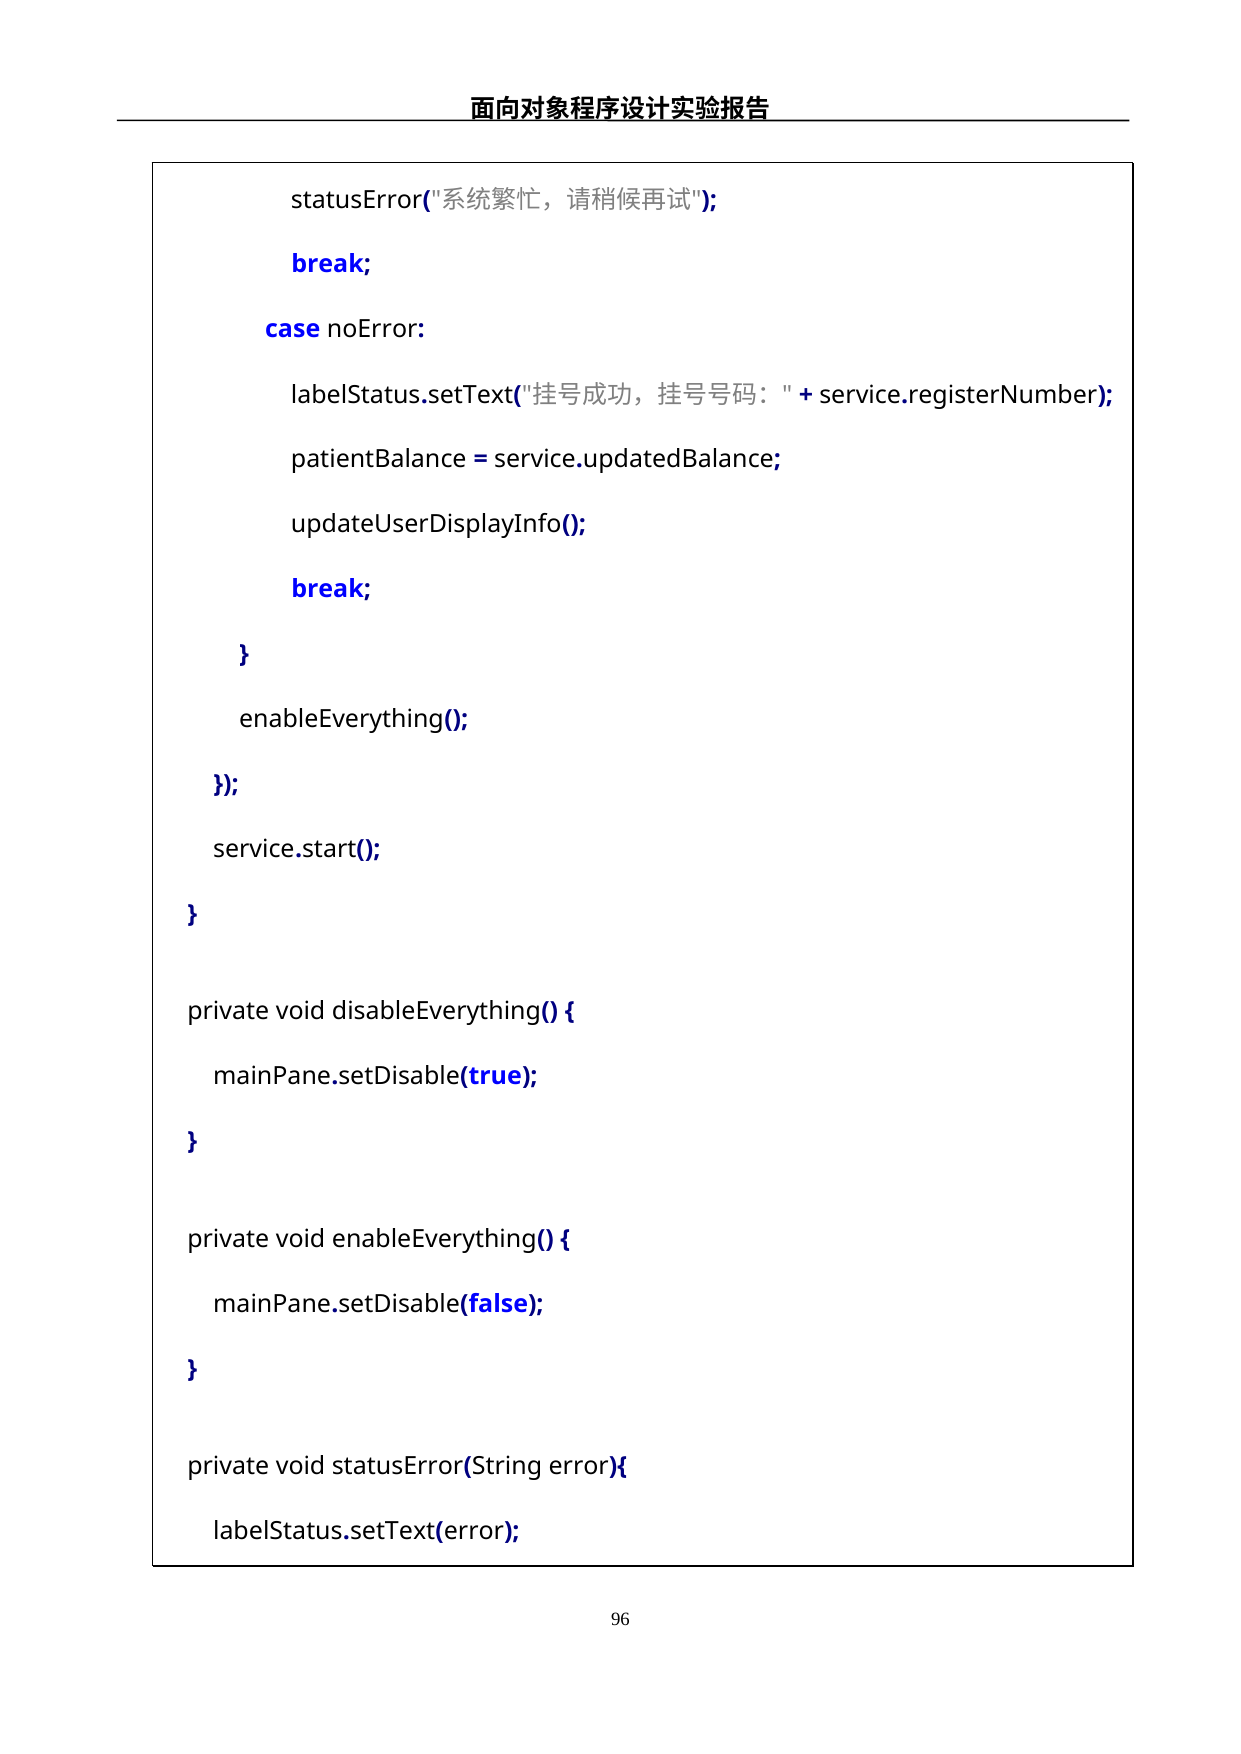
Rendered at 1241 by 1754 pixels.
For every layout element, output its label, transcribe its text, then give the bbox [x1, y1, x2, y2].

text patientBalance = service.updatedBalance; [153, 422, 1132, 487]
text updateUserDisplayInfo(); [153, 487, 1132, 552]
text private void statusError(String error){ [153, 1429, 1132, 1494]
text mainPane.setDisable(true); [153, 1039, 1132, 1104]
text }); [153, 747, 1132, 812]
text } [153, 617, 1132, 682]
text labelStatus.setText("挂号成功，挂号号码：" + service.registerNumber); [153, 357, 1132, 422]
text private void disableEverything() { [153, 974, 1132, 1039]
text private void enableEverything() { [153, 1202, 1132, 1267]
text enableEverything(); [153, 682, 1132, 747]
text } [153, 1332, 1132, 1400]
text statusError("系统繁忙，请稍候再试"); [153, 163, 1132, 227]
text labelStatus.setText(error); [153, 1494, 1132, 1565]
text break; [153, 227, 1132, 292]
text break; [153, 552, 1132, 617]
text service.start(); [153, 812, 1132, 877]
text } [153, 1104, 1132, 1173]
text case noError: [153, 292, 1132, 357]
text } [153, 877, 1132, 945]
text mainPane.setDisable(false); [153, 1267, 1132, 1332]
